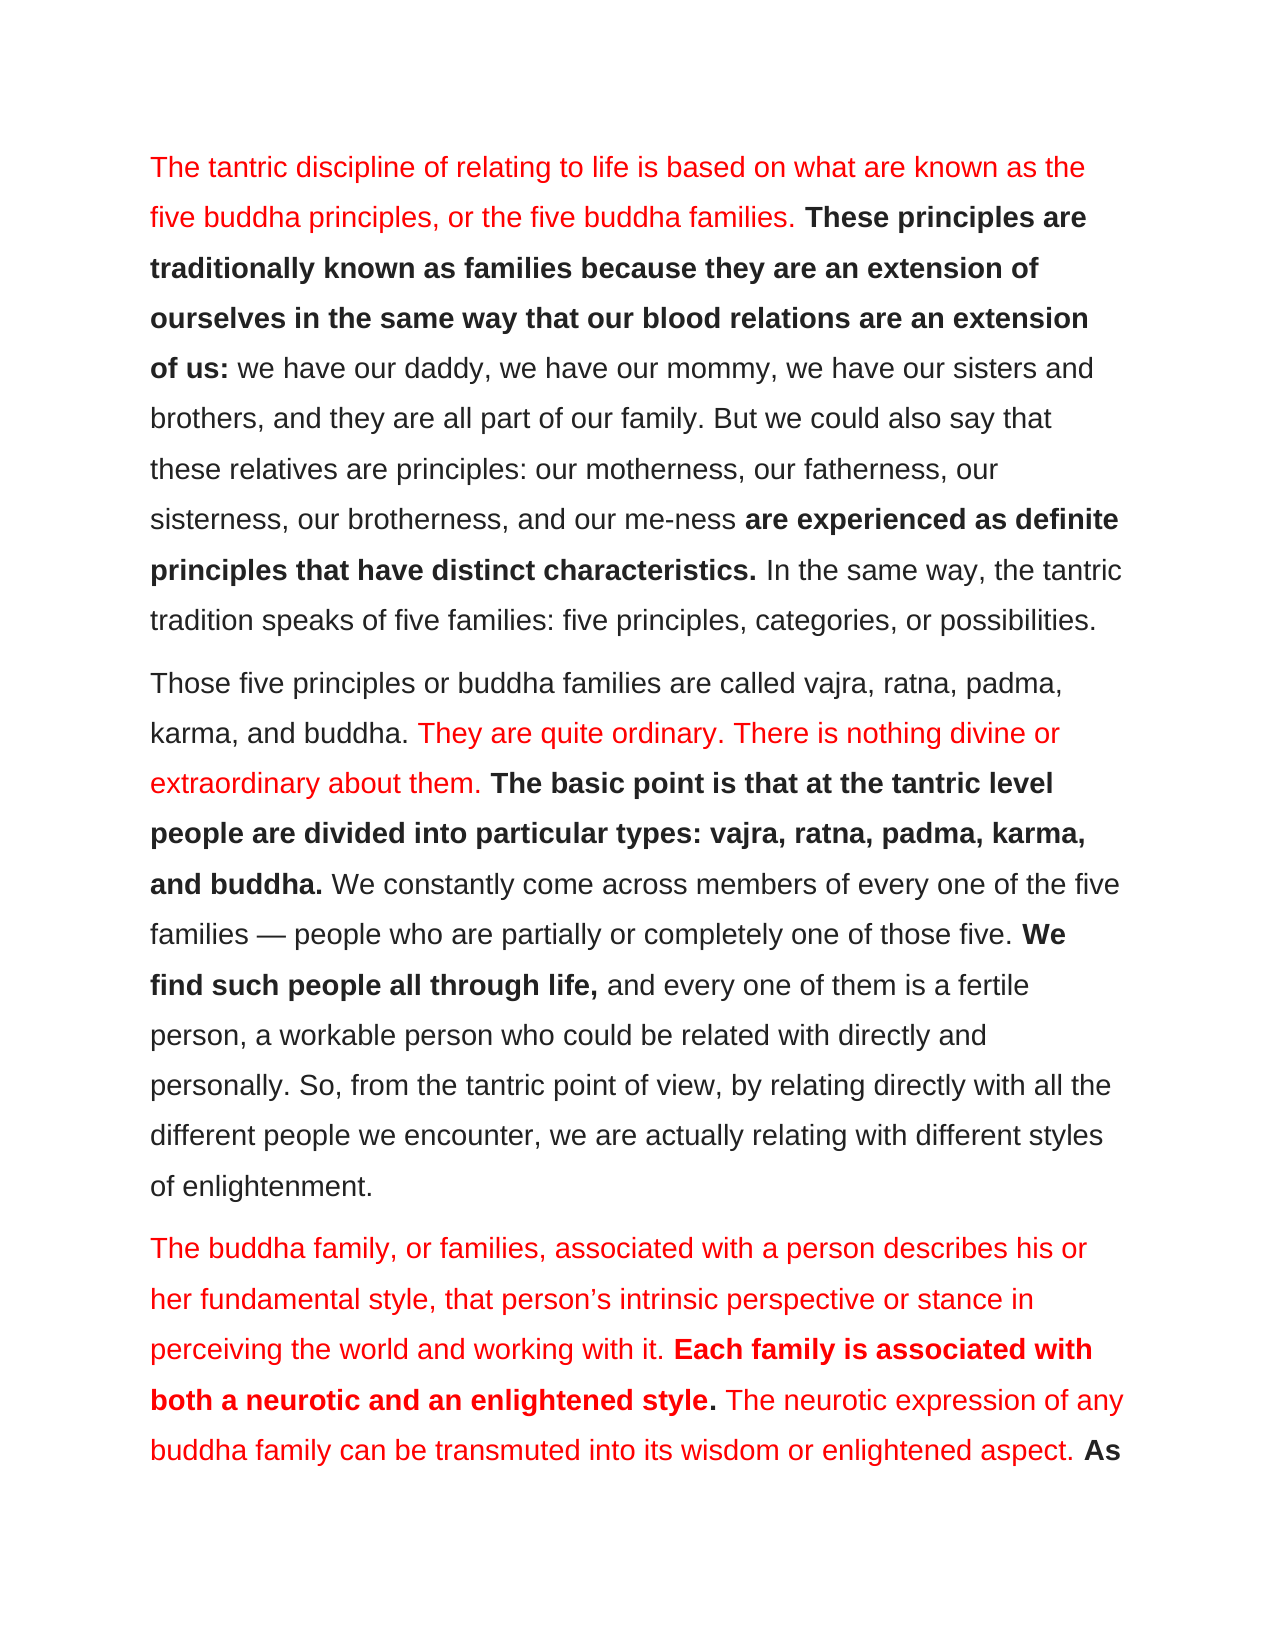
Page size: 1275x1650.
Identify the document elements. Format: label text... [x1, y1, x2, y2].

text The tantric discipline of relating to life is based on what are known as the five buddha principles, or the five buddha families. These principles are traditionally known as families because they are an extension of ourselves in the same way that our blood relations are an extension of us: we have our daddy, we have our mommy, we have our sisters and brothers, and they are all part of our family. But we could also say that these relatives are principles: our motherness, our fatherness, our sisterness, our brotherness, and our me-ness are experienced as definite principles that have distinct characteristics. In the same way, the tantric tradition speaks of five families: five principles, categories, or possibilities. [150, 150, 1125, 636]
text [150, 1232, 1125, 1466]
text Those five principles or buddha families are called vajra, ratna, padma, karma, and buddha. They are quite ordinary. There is nothing divine or extraordinary about them. The basic point is that at the tantric level people are divided into particular types: vajra, ratna, padma, karma, and buddha. We constantly come across members of every one of the five families — people who are partially or completely one of those five. We find such people all through life, and every one of them is a fertile person, a workable person who could be related with directly and personally. So, from the tantric point of view, by relating directly with all the different people we encounter, we are actually relating with different styles of enlightenment. [150, 666, 1125, 1202]
